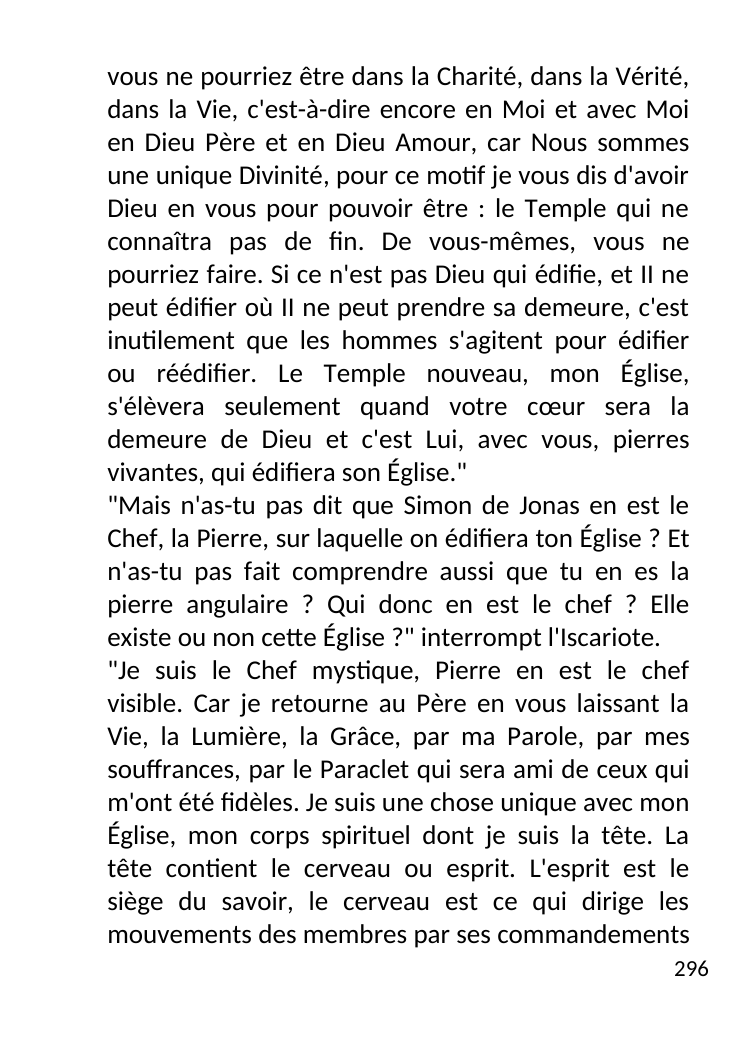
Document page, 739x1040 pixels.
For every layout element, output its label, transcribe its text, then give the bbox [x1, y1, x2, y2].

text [107, 653, 690, 951]
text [107, 59, 690, 488]
text "Mais n'as-tu pas dit que Simon de Jonas en est le Chef, la Pierre, sur laquelle on édifiera ton Église ? Et n'as-tu pas fait comprendre aussi que tu en es la pierre angulaire ? Qui donc en est le chef ? Elle existe ou non cette Église ?" interrompt l'Iscariote. [107, 488, 690, 653]
